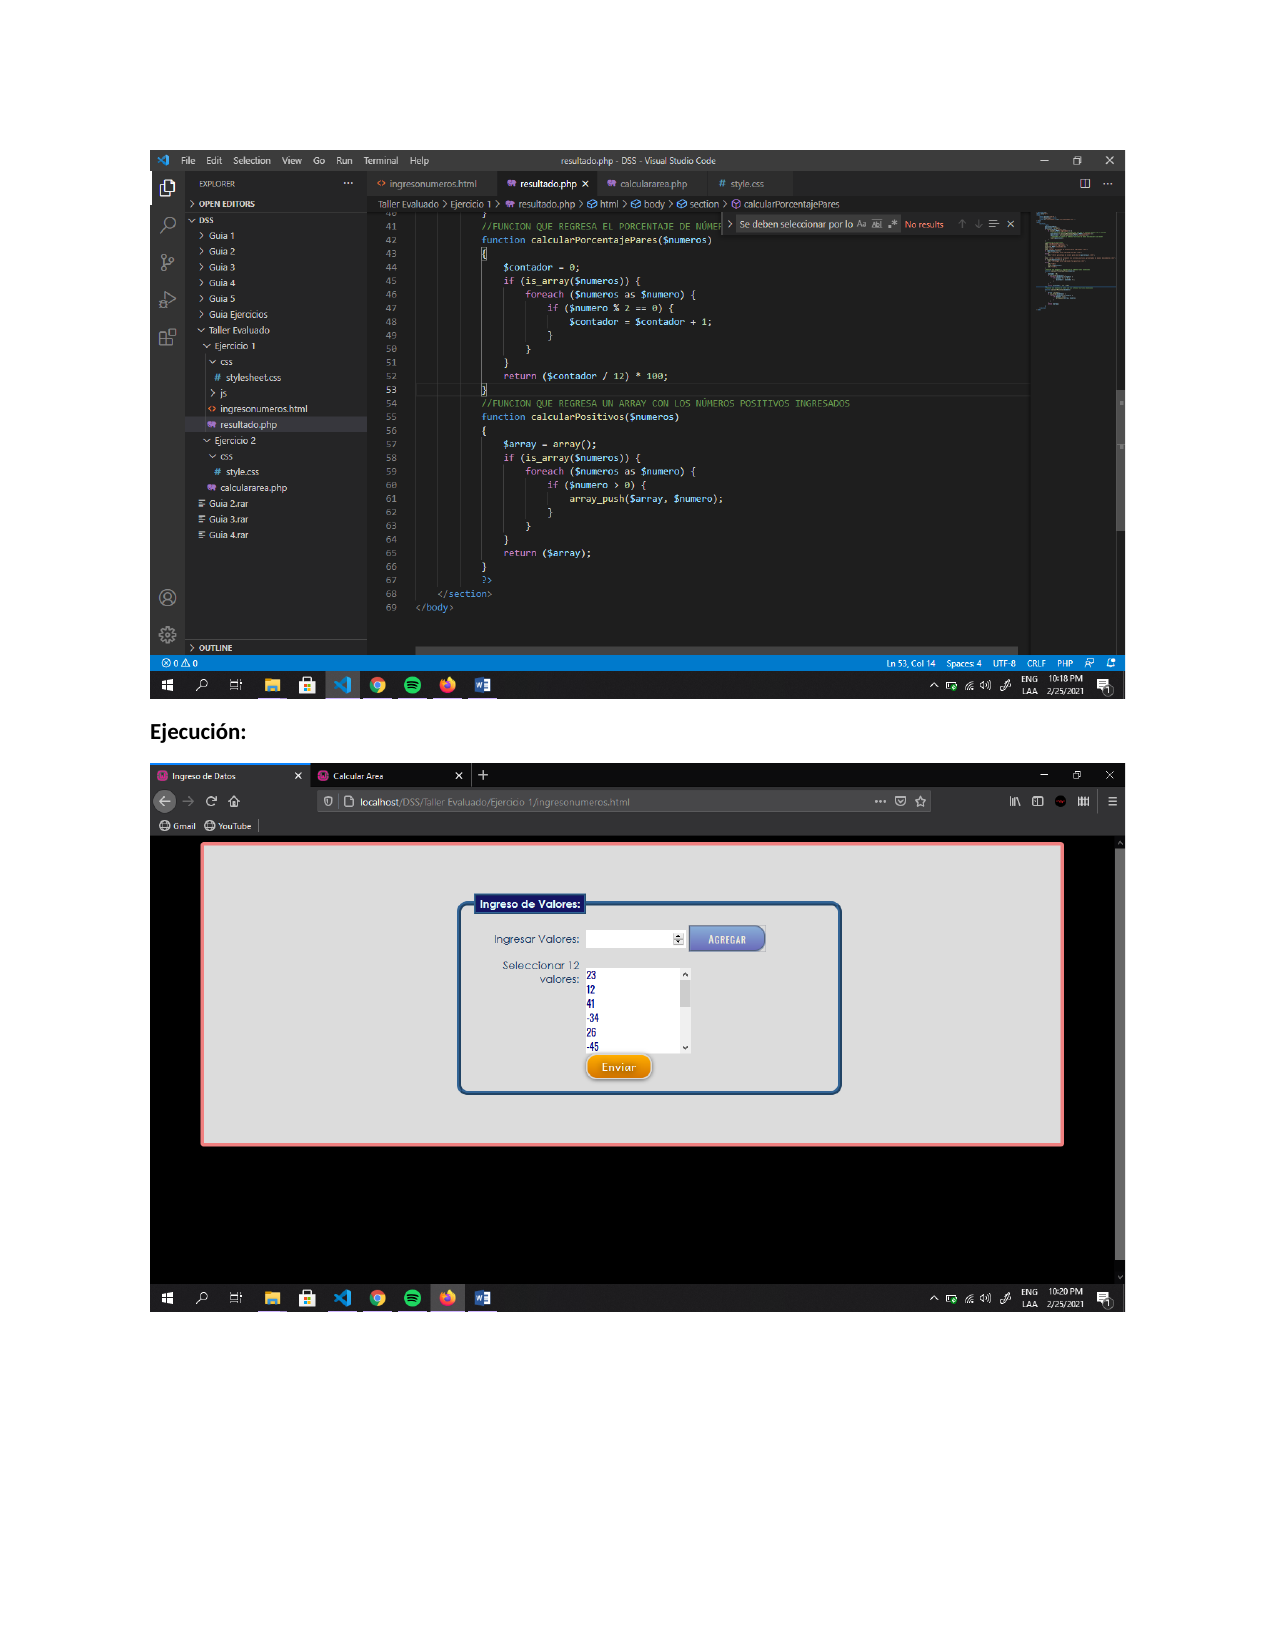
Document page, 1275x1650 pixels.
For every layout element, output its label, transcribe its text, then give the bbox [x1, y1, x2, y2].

picture [150, 763, 1125, 1312]
picture [150, 150, 1125, 699]
text Ejecución: [150, 717, 1125, 745]
